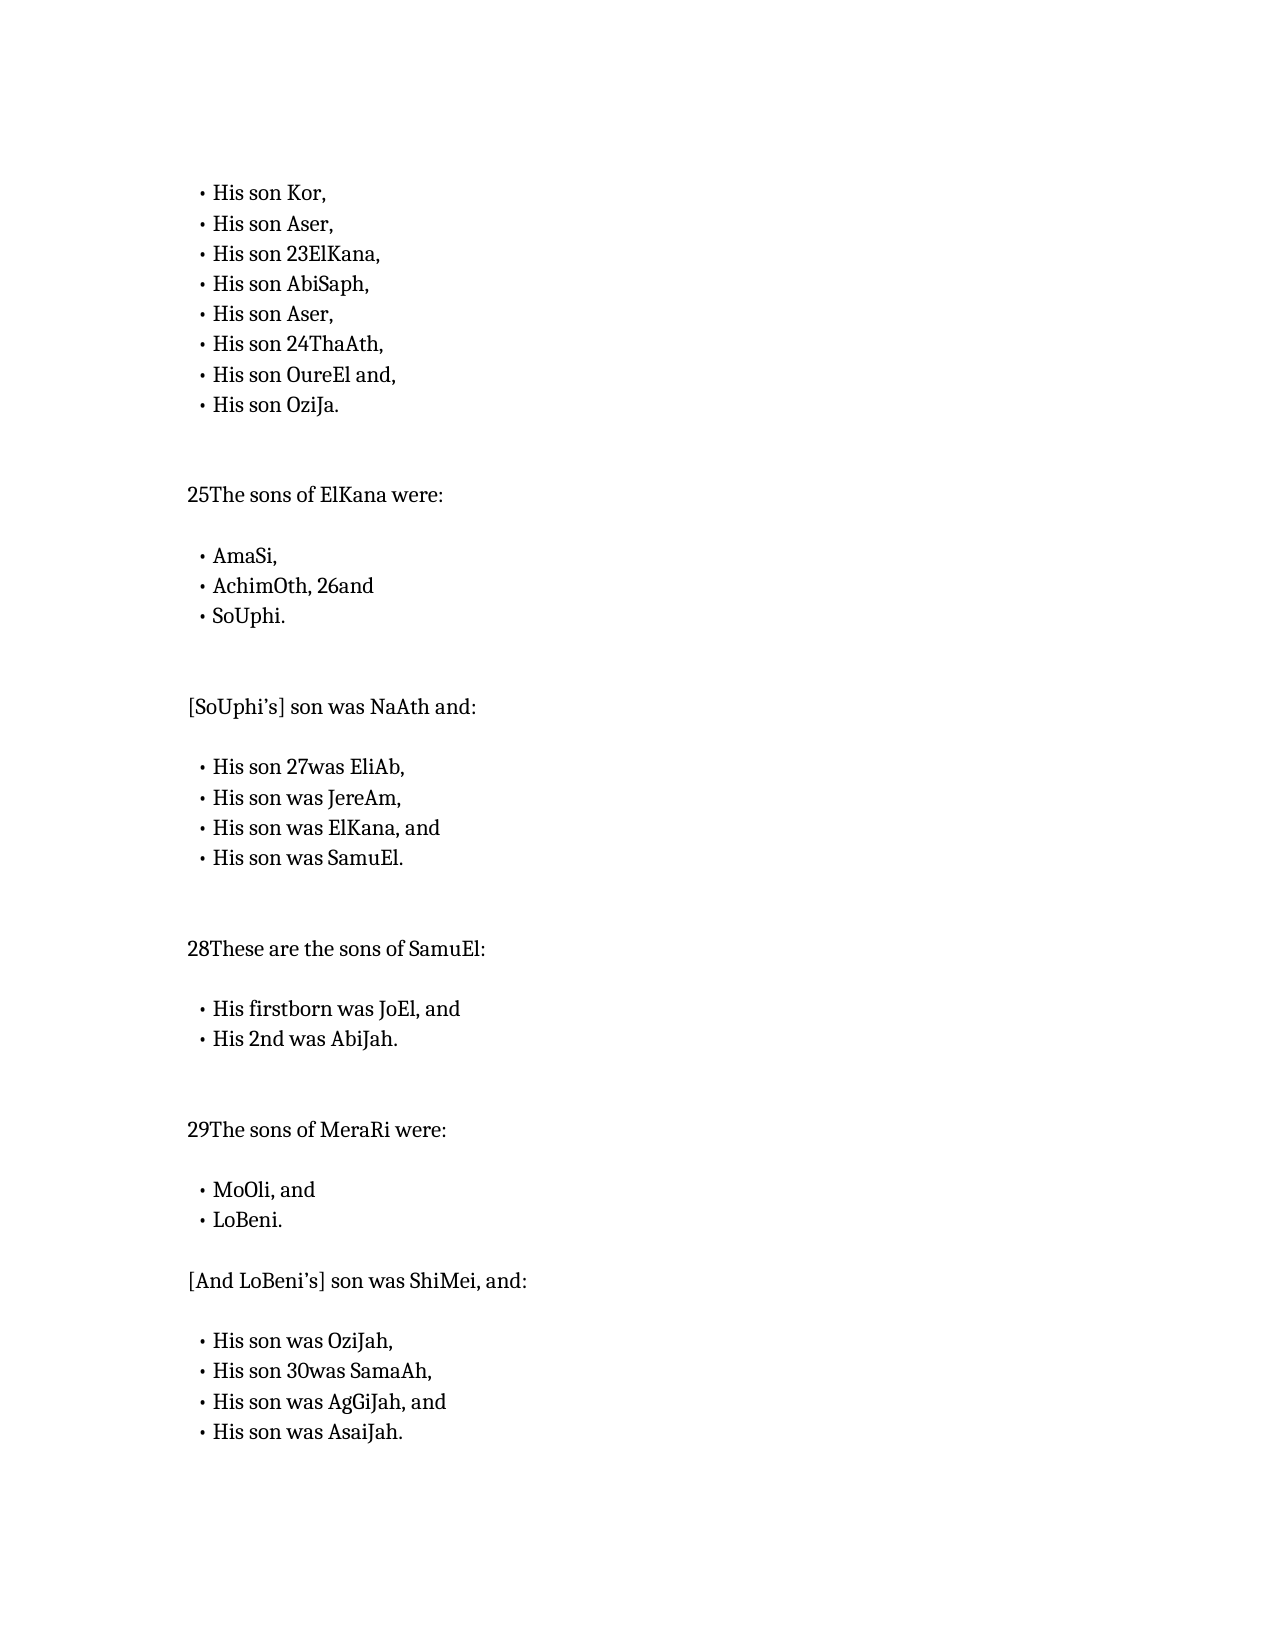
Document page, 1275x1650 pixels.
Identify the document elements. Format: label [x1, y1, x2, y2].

text [187, 150, 1087, 1475]
